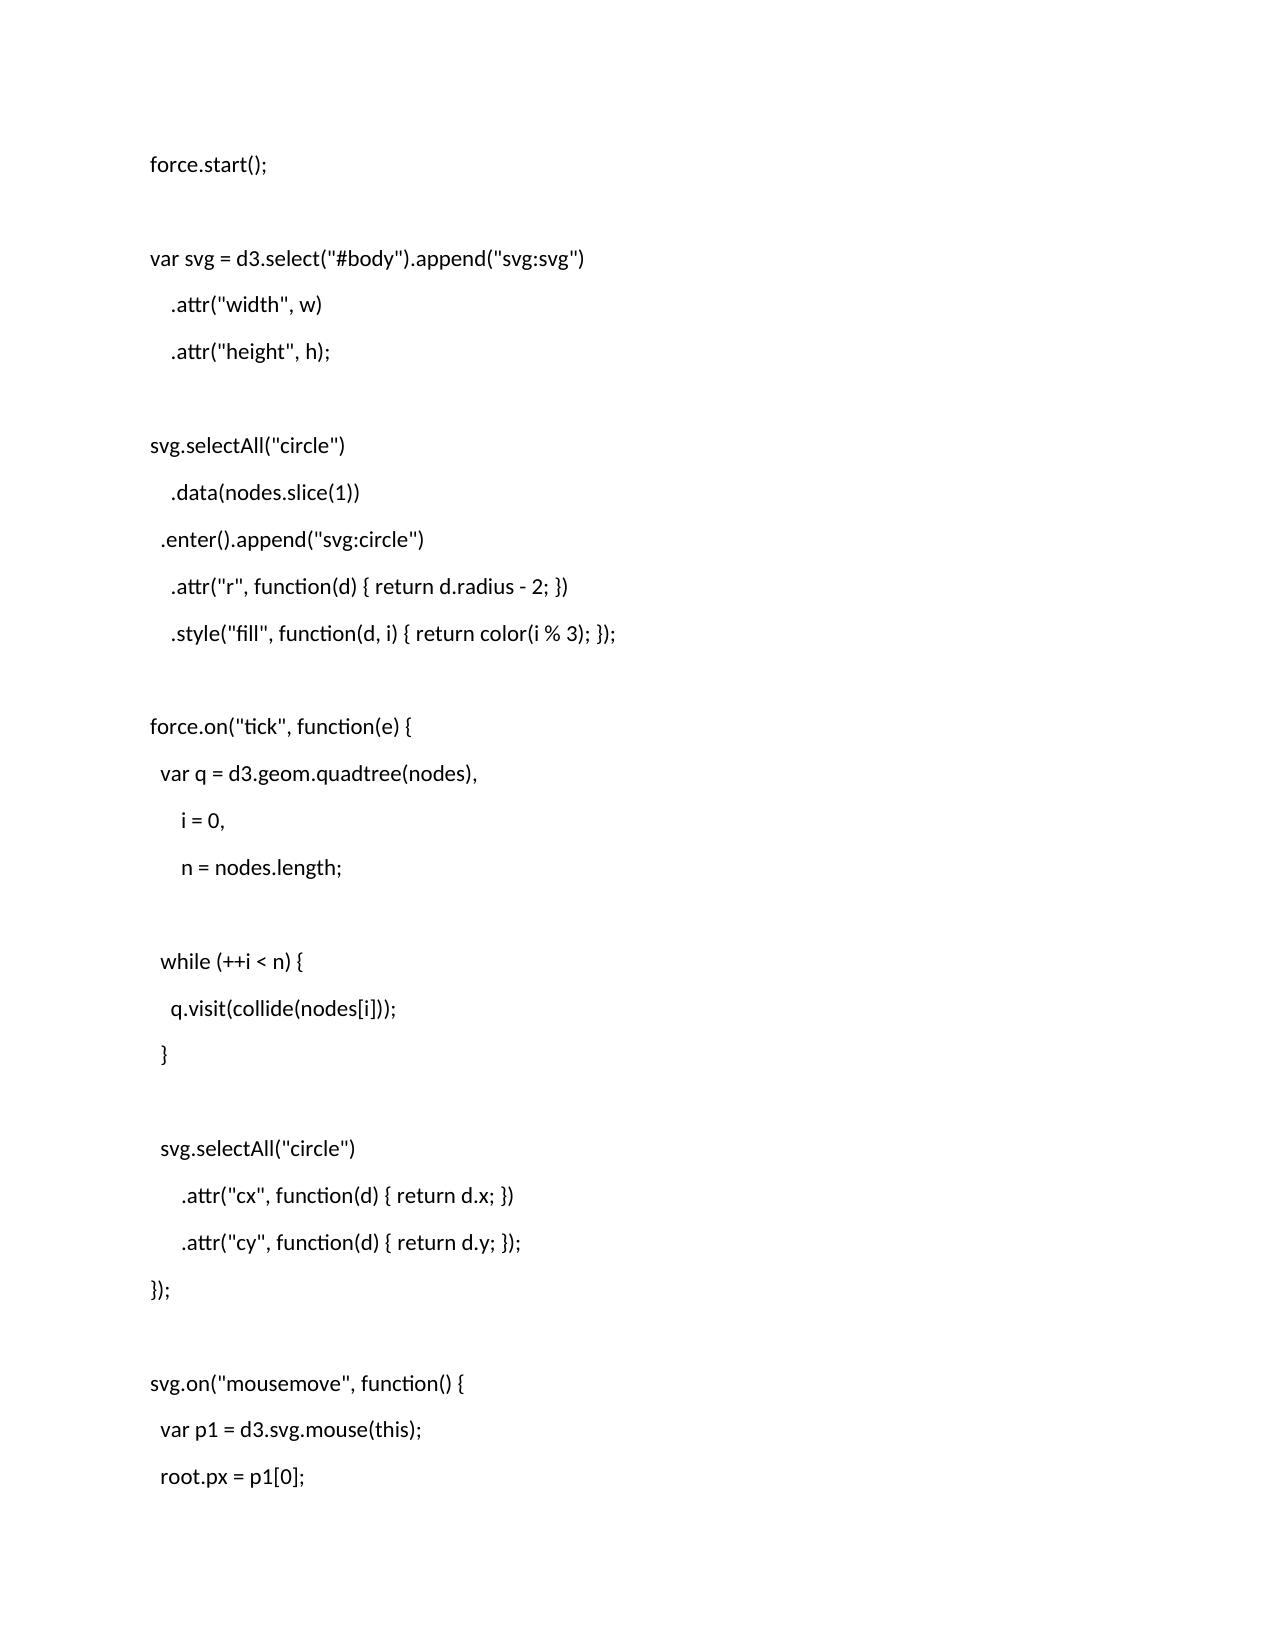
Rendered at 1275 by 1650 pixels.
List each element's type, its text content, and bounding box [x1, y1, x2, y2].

text .data(nodes.slice(1)) [150, 478, 1125, 506]
text .attr("width", w) [150, 291, 1125, 319]
text .attr("height", h); [150, 337, 1125, 366]
text svg.selectAll("circle") [150, 431, 1125, 459]
text .attr("cy", function(d) { return d.y; }); [150, 1228, 1125, 1256]
text var q = d3.geom.quadtree(nodes), [150, 759, 1125, 787]
text .attr("r", function(d) { return d.radius - 2; }) [150, 572, 1125, 600]
text q.visit(collide(nodes[i])); [150, 994, 1125, 1022]
text }); [150, 1275, 1125, 1303]
text root.px = p1[0]; [150, 1462, 1125, 1491]
text svg.on("mousemove", function() { [150, 1369, 1125, 1397]
text .attr("cx", function(d) { return d.x; }) [150, 1181, 1125, 1209]
text } [150, 1041, 1125, 1069]
text svg.selectAll("circle") [150, 1134, 1125, 1162]
text var svg = d3.select("#body").append("svg:svg") [150, 244, 1125, 272]
text .style("fill", function(d, i) { return color(i % 3); }); [150, 619, 1125, 647]
text .enter().append("svg:circle") [150, 525, 1125, 553]
text while (++i < n) { [150, 947, 1125, 975]
text force.start(); [150, 150, 1125, 178]
text i = 0, [150, 806, 1125, 834]
text force.on("tick", function(e) { [150, 712, 1125, 741]
text n = nodes.length; [150, 853, 1125, 881]
text var p1 = d3.svg.mouse(this); [150, 1416, 1125, 1444]
